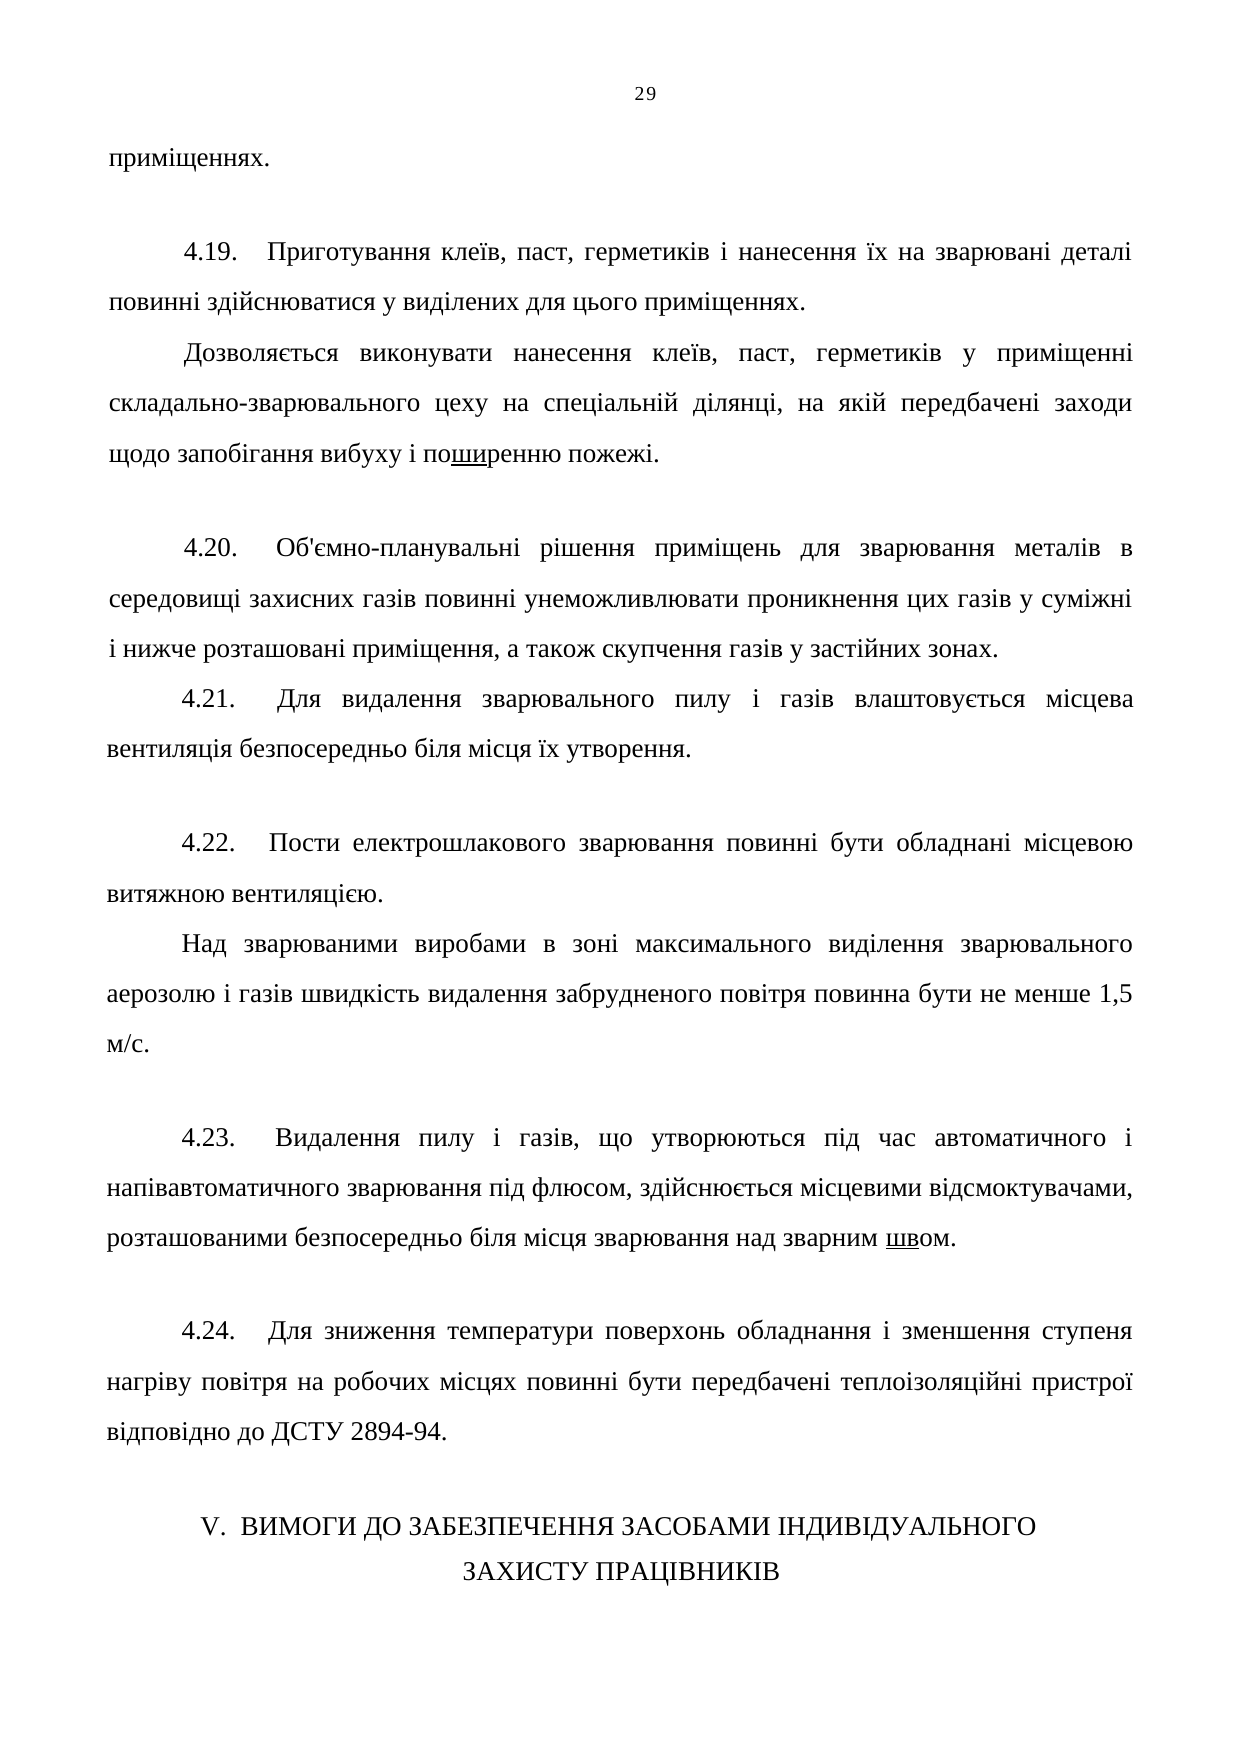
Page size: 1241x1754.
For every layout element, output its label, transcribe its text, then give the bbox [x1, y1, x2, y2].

list Для зниження температури поверхонь обладнання і зменшення ступеня нагріву повітря на робочих місцях повинні бути передбачені теплоізоляційні пристрої відповідно до ДСТУ 2894-94. [106, 1299, 1134, 1451]
list ВИМОГИ ДО ЗАБЕЗПЕЧЕННЯ ЗАСОБАМИ ІНДИВІДУАЛЬНОГО [200, 1513, 1136, 1540]
list Об'ємно-планувальні рішення приміщень для зварювання металів в середовищі захисних газів повинні унеможливлювати проникнення цих газів у суміжні і нижче розташовані приміщення, а також скупчення газів у застійних зонах. [108, 516, 1134, 668]
list Видалення пилу і газів, що утворюються під час автоматичного і напівавтоматичного зварювання під флюсом, здійснюється місцевими відсмоктувачами, розташованими безпосередньо біля місця зварювання над зварним швом. [106, 1106, 1134, 1256]
list Пости електрошлакового зварювання повинні бути обладнані місцевою витяжною вентиляцією. [106, 811, 1134, 912]
text Дозволяється виконувати нанесення клеїв, паст, герметиків у приміщенні складально-зварювального цеху на спеціальній ділянці, на якій передбачені заходи щодо запобігання вибуху і поширенню пожежі. [108, 321, 1134, 472]
list Для видалення зварювального пилу і газів влаштовується місцева вентиляція безпосередньо біля місця їх утворення. [106, 668, 1134, 768]
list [108, 127, 1134, 177]
list Приготування клеїв, паст, герметиків і нанесення їх на зварювані деталі повинні здійснюватися у виділених для цього приміщеннях. [108, 220, 1134, 321]
text Над зварюваними виробами в зоні максимального виділення зварювального аерозолю і газів швидкість видалення забрудненого повітря повинна бути не менше 1,5 м/с. [106, 912, 1134, 1062]
text ЗАХИСТУ ПРАЦІВНИКІВ [106, 1558, 1136, 1585]
